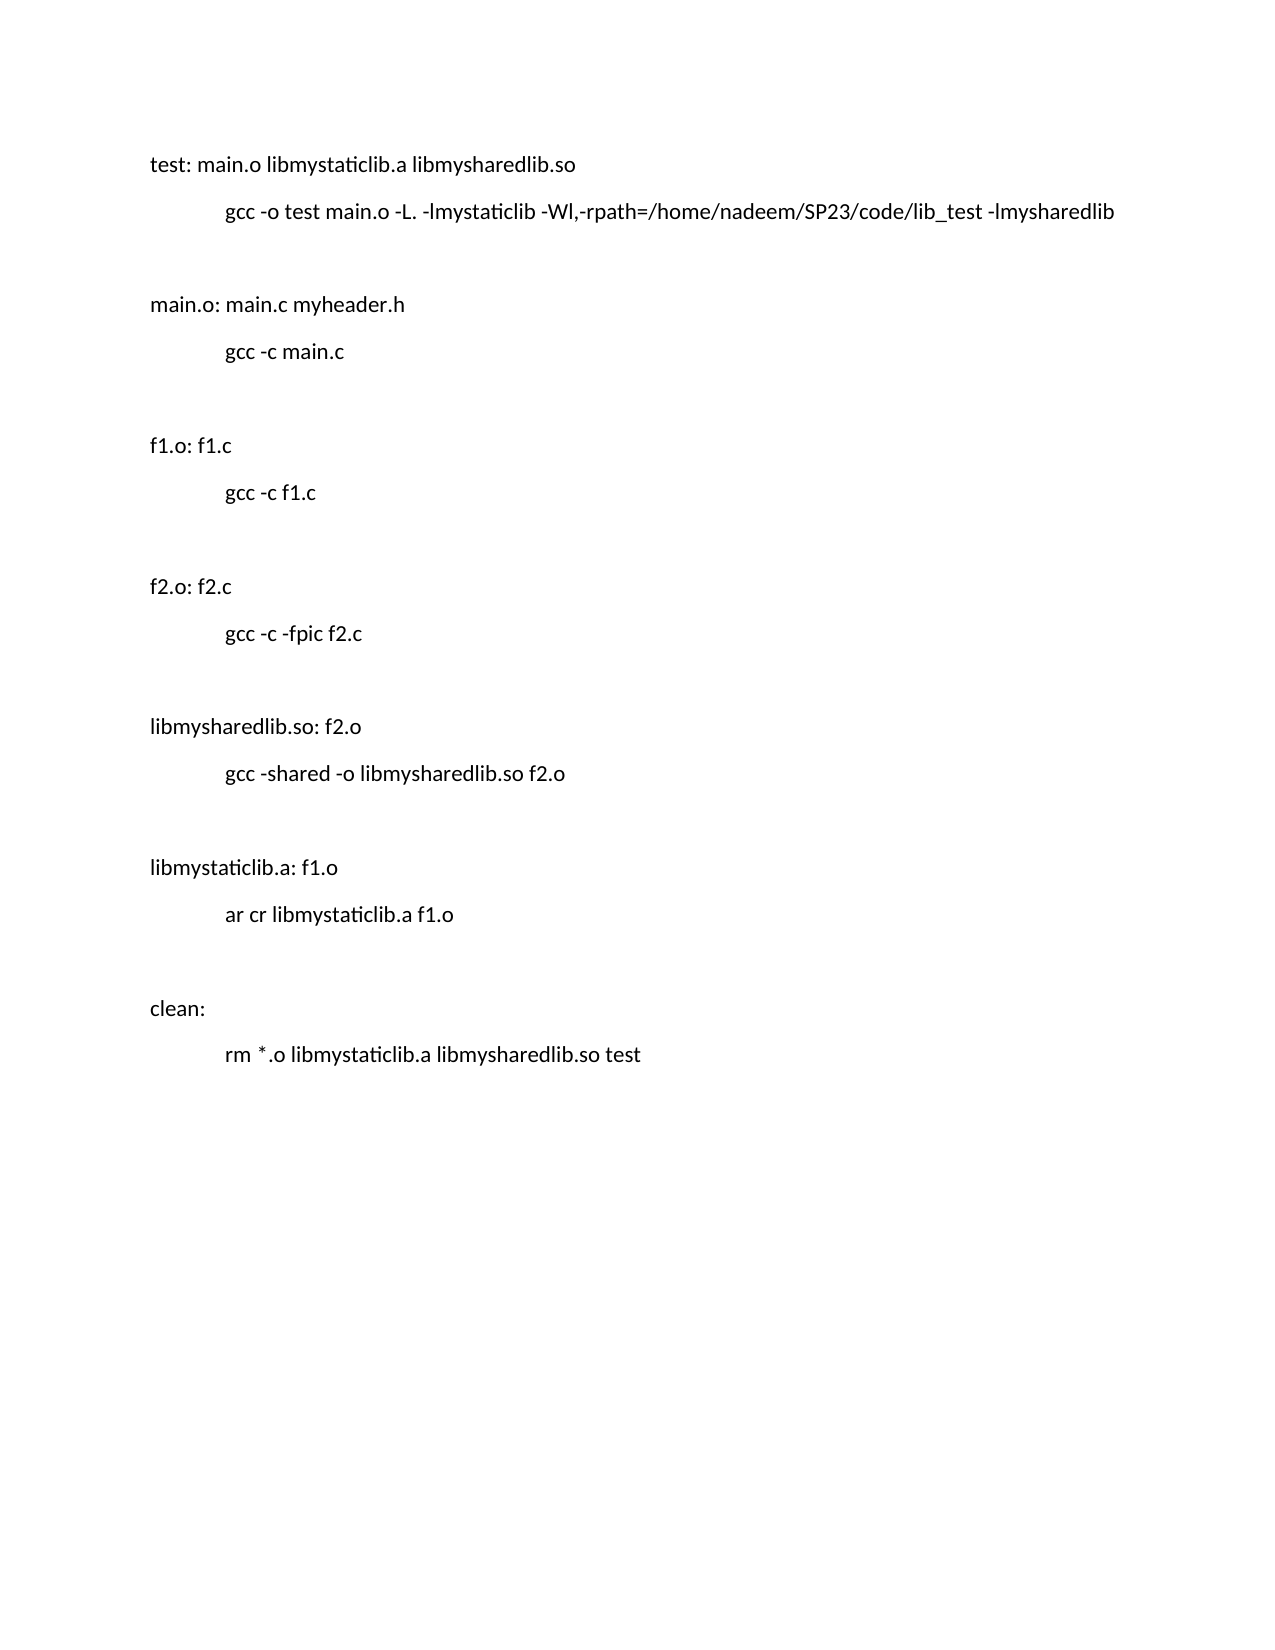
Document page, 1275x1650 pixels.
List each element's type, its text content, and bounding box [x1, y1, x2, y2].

text rm *.o libmystaticlib.a libmysharedlib.so test [150, 1041, 1125, 1069]
text libmystaticlib.a: f1.o [150, 853, 1125, 881]
text gcc -shared -o libmysharedlib.so f2.o [150, 759, 1125, 787]
text gcc -c -fpic f2.c [150, 619, 1125, 647]
text gcc -c f1.c [150, 478, 1125, 506]
text f1.o: f1.c [150, 431, 1125, 459]
text main.o: main.c myheader.h [150, 291, 1125, 319]
text clean: [150, 994, 1125, 1022]
text gcc -c main.c [150, 337, 1125, 366]
text ar cr libmystaticlib.a f1.o [150, 900, 1125, 928]
text libmysharedlib.so: f2.o [150, 712, 1125, 741]
text test: main.o libmystaticlib.a libmysharedlib.so [150, 150, 1125, 178]
text f2.o: f2.c [150, 572, 1125, 600]
text gcc -o test main.o -L. -lmystaticlib -Wl,-rpath=/home/nadeem/SP23/code/lib_test -lmysharedlib [150, 197, 1125, 225]
